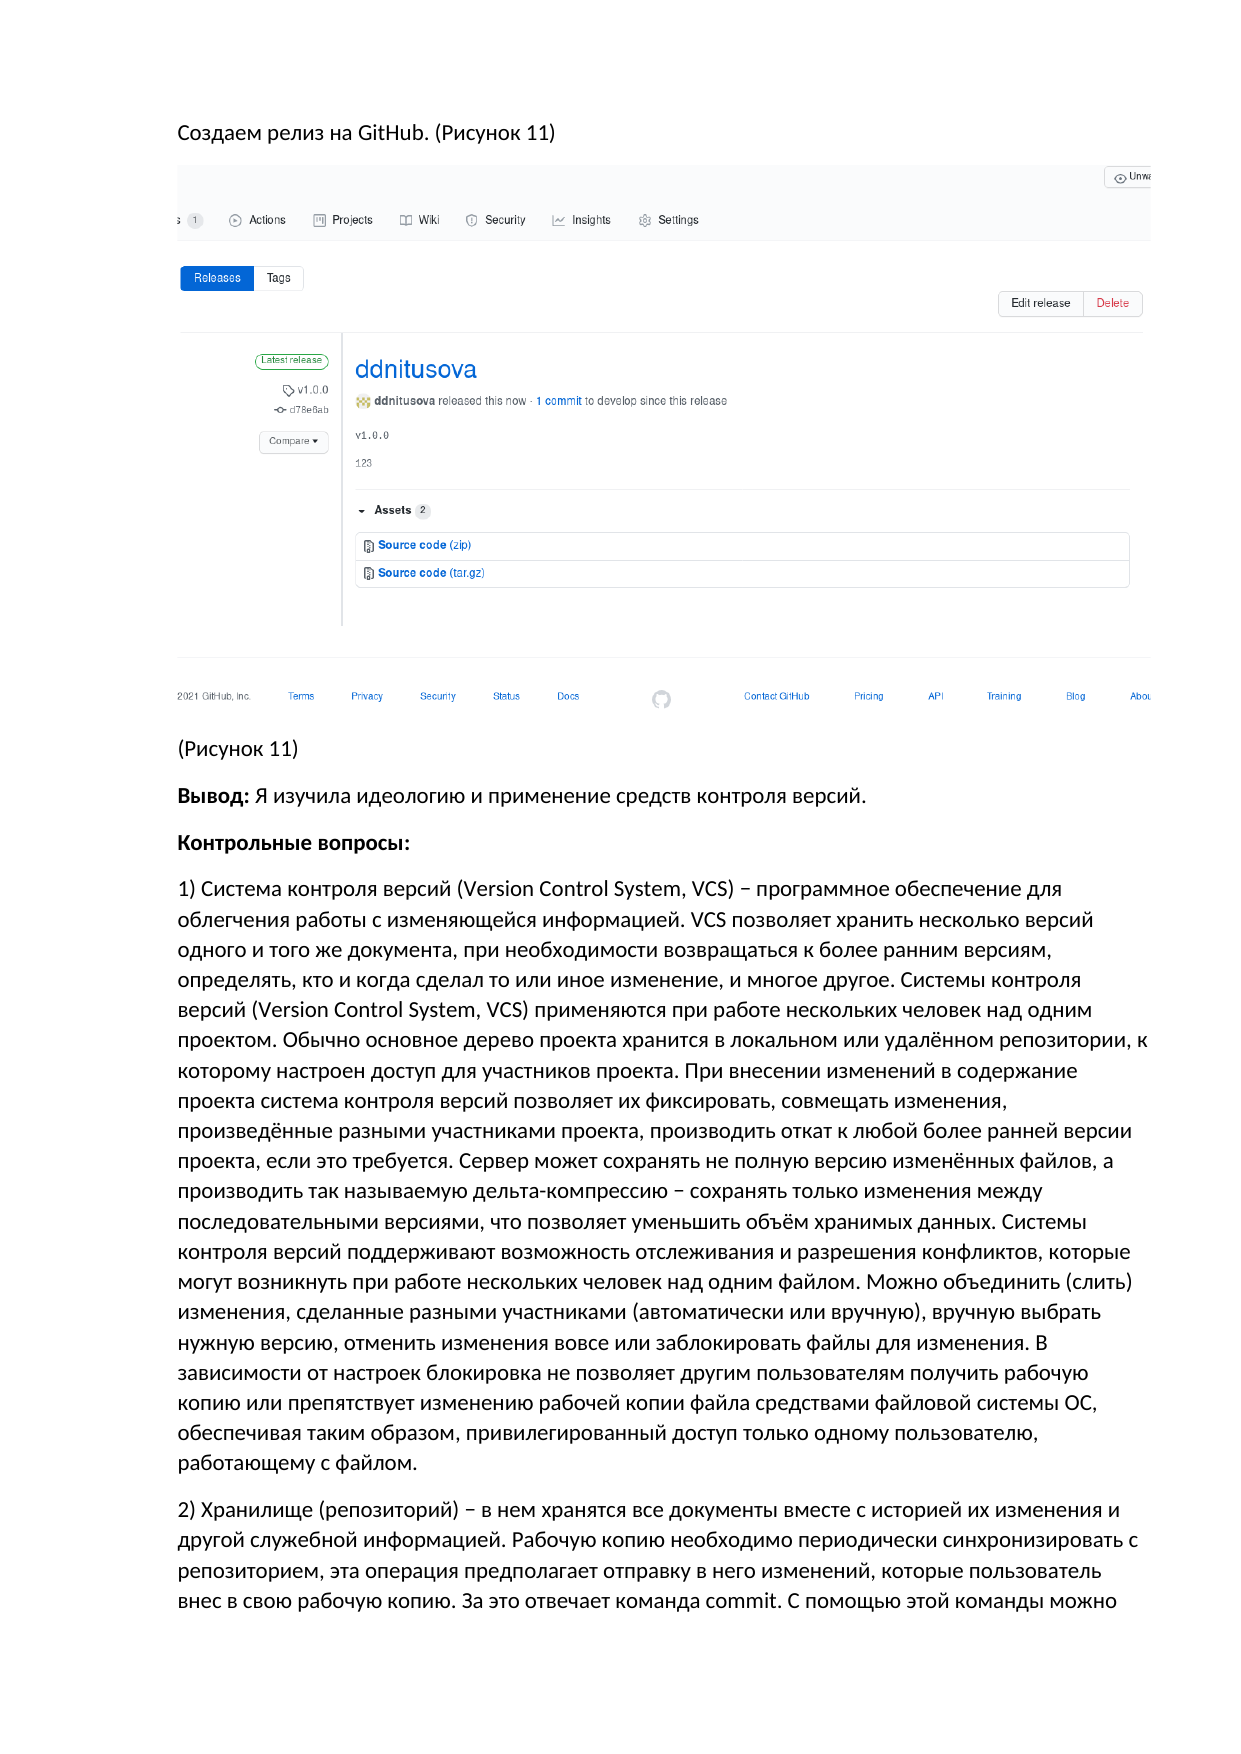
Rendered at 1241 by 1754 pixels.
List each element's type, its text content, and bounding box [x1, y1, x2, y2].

text (Рисунок 11) [177, 734, 1152, 762]
text Вывод: Я изучила идеологию и применение средств контроля версий. [177, 781, 1152, 809]
text 1) Система контроля версий (Version Control System, VCS) − программное обеспечение для облегчения работы с изменяющейся информацией. VCS позволяет хранить несколько версий одного и того же документа, при необходимости возвращаться к более ранним версиям, определять, кто и когда сделал то или иное изменение, и многое другое. Системы контроля версий (Version Control System, VCS) применяются при работе нескольких человек над одним проектом. Обычно основное дерево проекта хранится в локальном или удалённом репозитории, к которому настроен доступ для участников проекта. При внесении изменений в содержание проекта система контроля версий позволяет их фиксировать, совмещать изменения, произведённые разными участниками проекта, производить откат к любой более ранней версии проекта, если это требуется. Сервер может сохранять не полную версию изменённых файлов, а производить так называемую дельта-компрессию − сохранять только изменения между последовательными версиями, что позволяет уменьшить объём хранимых данных. Системы контроля версий поддерживают возможность отслеживания и разрешения конфликтов, которые могут возникнуть при работе нескольких человек над одним файлом. Можно объединить (слить) изменения, сделанные разными участниками (автоматически или вручную), вручную выбрать нужную версию, отменить изменения вовсе или заблокировать файлы для изменения. В зависимости от настроек блокировка не позволяет другим пользователям получить рабочую копию или препятствует изменению рабочей копии файла средствами файловой системы ОС, обеспечивая таким образом, привилегированный доступ только одному пользователю, работающему с файлом. [177, 874, 1152, 1476]
picture [177, 165, 1151, 715]
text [177, 1495, 1152, 1614]
text Контрольные вопросы: [177, 828, 1152, 856]
text Создаем релиз на GitHub. (Рисунок 11) [177, 118, 1152, 146]
